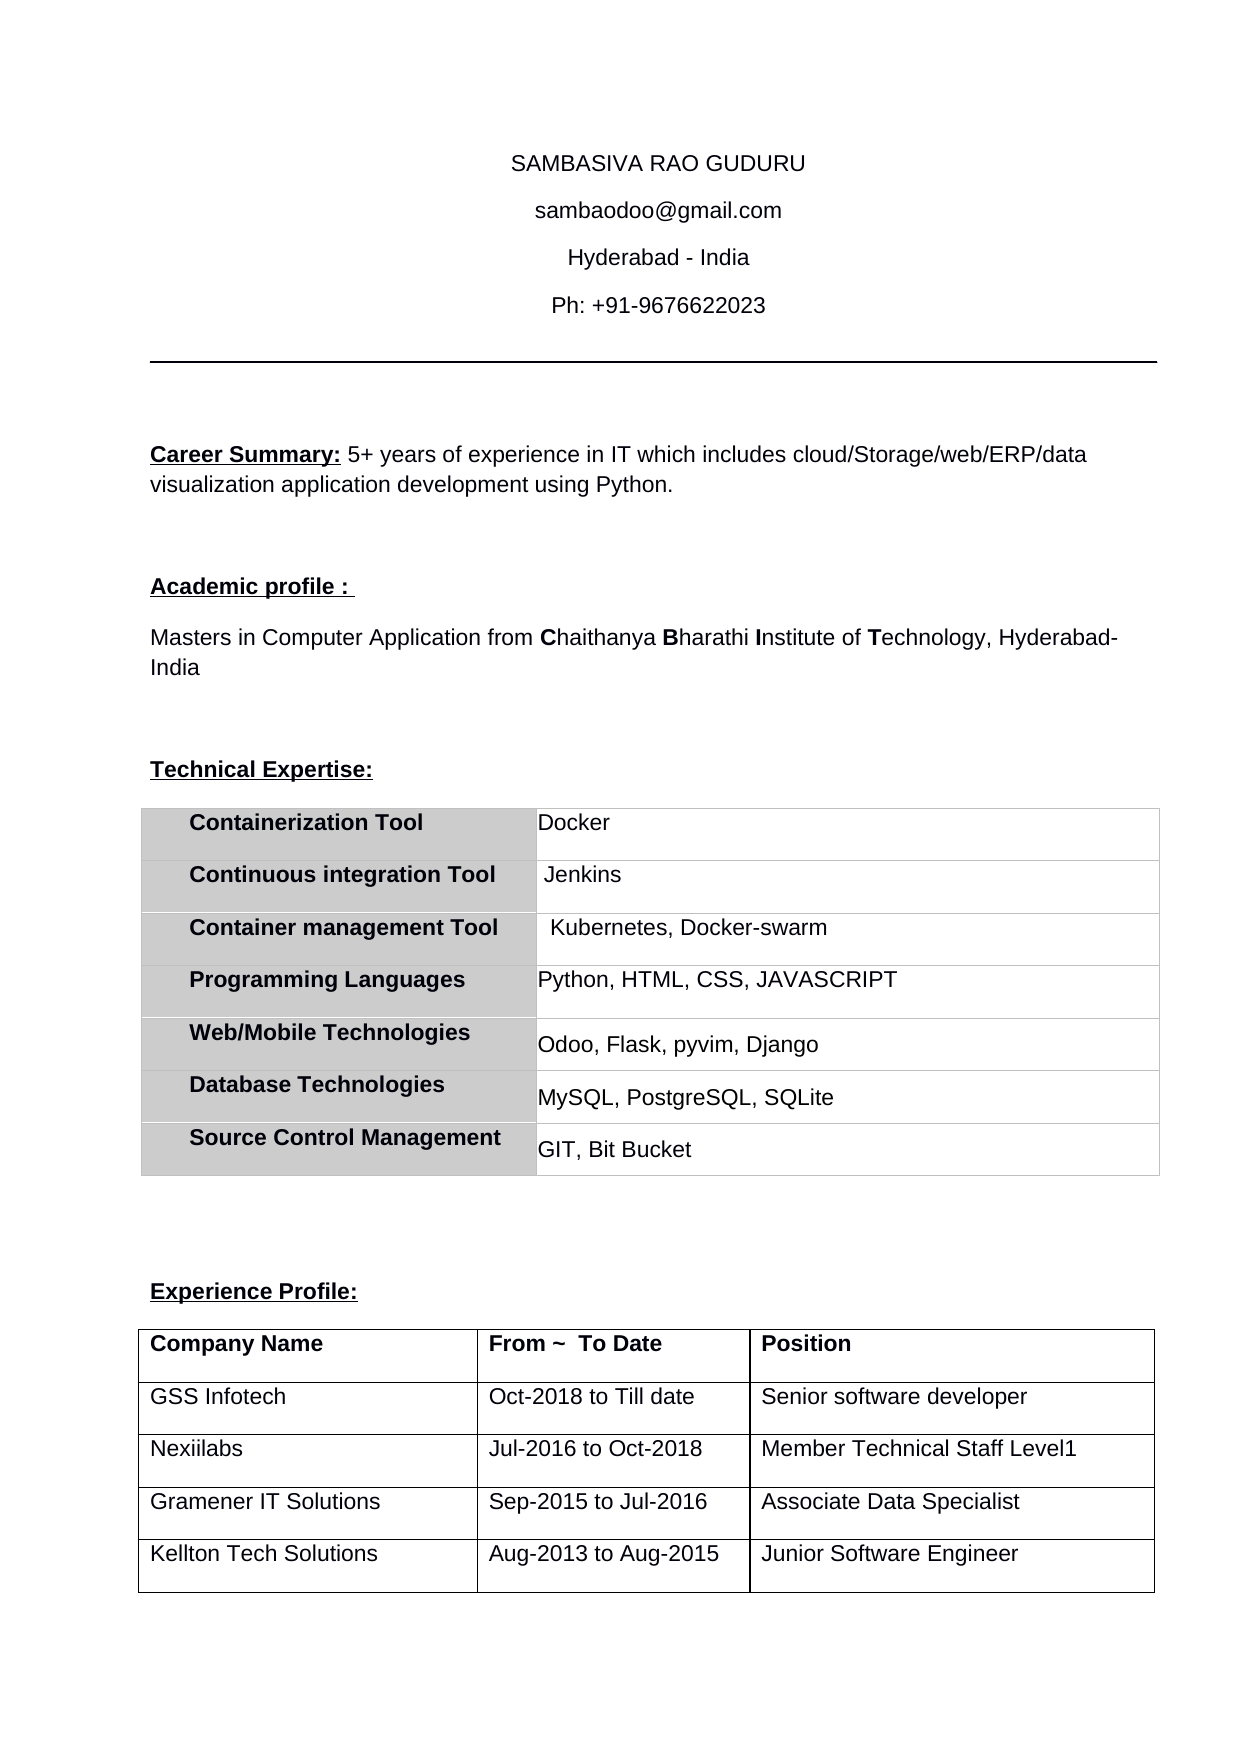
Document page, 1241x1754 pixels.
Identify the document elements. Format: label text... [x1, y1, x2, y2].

table_cell Senior software developer [751, 1383, 1154, 1434]
text Career Summary: 5+ years of experience in IT which includes cloud/Storage/web/ERP/data visualization application development using Python. [150, 441, 1167, 497]
table_header From ~ To Date [478, 1330, 749, 1382]
table_header Company Name [139, 1330, 477, 1382]
table_cell Nexiilabs [139, 1435, 477, 1487]
text sambaodoo@gmail.com [150, 197, 1167, 223]
table_cell GSS Infotech [139, 1383, 477, 1434]
text Masters in Computer Application from Chaithanya Bharathi Institute of Technology, Hyderabad-India [150, 624, 1167, 681]
table_cell Kellton Tech Solutions [139, 1540, 477, 1592]
table_header Docker [537, 809, 1159, 860]
table_header Position [751, 1330, 1154, 1382]
table_cell Jenkins [537, 861, 1159, 912]
text SAMBASIVA RAO GUDURU [150, 150, 1167, 176]
table_cell Oct-2018 to Till date [478, 1383, 749, 1434]
table_cell Aug-2013 to Aug-2015 [478, 1540, 749, 1592]
table_cell Jul-2016 to Oct-2018 [478, 1435, 749, 1487]
table_cell Container management Tool [142, 914, 536, 965]
text Technical Expertise: [150, 756, 1167, 783]
table_cell Kubernetes, Docker-swarm [537, 914, 1159, 965]
table_cell Programming Languages [142, 966, 536, 1017]
table_cell Member Technical Staff Level1 [751, 1435, 1154, 1487]
table_cell Source Control Management [142, 1124, 536, 1175]
text Hyderabad - India [150, 244, 1167, 271]
text _______________________________________________________________________________ [150, 339, 1167, 365]
table_cell Sep-2015 to Jul-2016 [478, 1488, 749, 1539]
table_cell Associate Data Specialist [751, 1488, 1154, 1539]
table_cell Gramener IT Solutions [139, 1488, 477, 1539]
table_cell Continuous integration Tool [142, 861, 536, 912]
table_cell GIT, Bit Bucket [537, 1124, 1159, 1175]
text Ph: +91-9676622023 [150, 292, 1167, 318]
table_cell Web/Mobile Technologies [142, 1019, 536, 1070]
table_cell Odoo, Flask, pyvim, Django [537, 1019, 1159, 1070]
table_cell MySQL, PostgreSQL, SQLite [537, 1071, 1159, 1122]
text Experience Profile: [150, 1278, 1167, 1304]
table_cell Python, HTML, CSS, JAVASCRIPT [537, 966, 1159, 1017]
table_header Containerization Tool [142, 809, 536, 860]
table_cell Junior Software Engineer [751, 1540, 1154, 1592]
table_cell Database Technologies [142, 1071, 536, 1122]
text Academic profile : [150, 573, 1167, 599]
